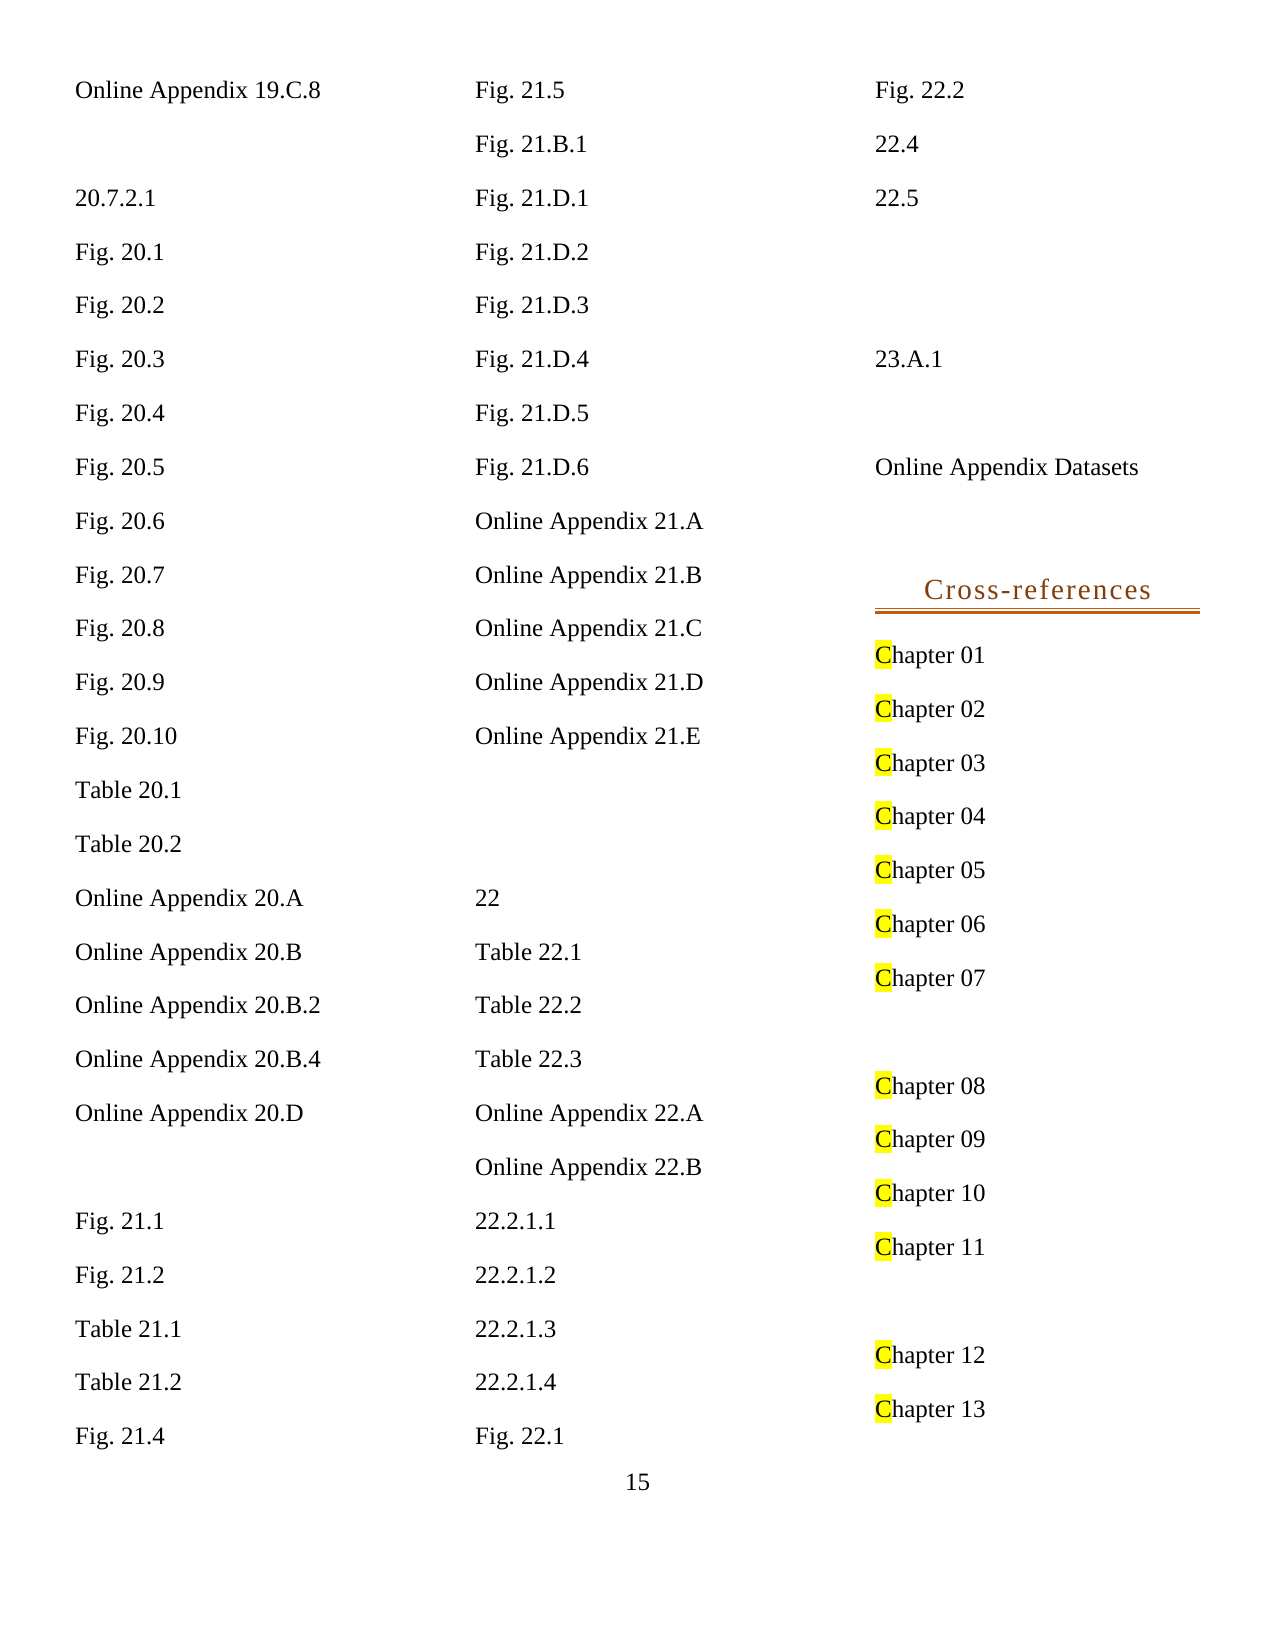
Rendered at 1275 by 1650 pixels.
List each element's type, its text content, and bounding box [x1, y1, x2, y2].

text Chapter 04 [892, 801, 1200, 830]
text Fig. 20.9 [75, 667, 400, 696]
text Fig. 20.2 [75, 290, 400, 319]
text Fig. 21.D.3 [475, 290, 800, 319]
text Online Appendix 22.A [475, 1098, 800, 1127]
text Table 20.1 [75, 775, 400, 804]
text Table 22.2 [475, 991, 800, 1019]
text Fig. 21.D.5 [475, 398, 800, 427]
text 23.A.1 [875, 344, 1200, 373]
text Chapter 12 [892, 1340, 1200, 1369]
text 20.7.2.1 [75, 183, 400, 211]
text 22.2.1.4 [475, 1367, 800, 1396]
text 22.5 [875, 183, 1200, 211]
text 22.2.1.3 [475, 1314, 800, 1342]
text Fig. 20.3 [75, 344, 400, 373]
text Chapter 08 [892, 1071, 1200, 1099]
text Chapter 06 [892, 909, 1200, 938]
text Fig. 21.4 [75, 1421, 400, 1450]
text Online Appendix 21.A [475, 506, 800, 534]
text Chapter 05 [892, 855, 1200, 884]
text Fig. 20.4 [75, 398, 400, 427]
text Table 22.3 [475, 1044, 800, 1073]
text 22.4 [875, 129, 1200, 158]
text Online Appendix 21.C [475, 613, 800, 642]
text Online Appendix 20.D [75, 1098, 400, 1127]
text Online Appendix 22.B [475, 1152, 800, 1181]
text 22.2.1.2 [475, 1260, 800, 1288]
text Fig. 21.2 [75, 1260, 400, 1288]
text Fig. 21.D.1 [475, 183, 800, 211]
text Fig. 20.1 [75, 237, 400, 265]
text Fig. 20.10 [75, 721, 400, 750]
text Fig. 21.D.4 [475, 344, 800, 373]
text Fig. 20.7 [75, 560, 400, 588]
text Fig. 22.1 [475, 1421, 800, 1450]
text Fig. 20.6 [75, 506, 400, 534]
text 22.2.1.1 [475, 1206, 800, 1235]
text Chapter 01 [892, 640, 1200, 669]
subtitle Cross-references [875, 572, 1200, 608]
text Online Appendix 21.E [475, 721, 800, 750]
text Table 21.1 [75, 1314, 400, 1342]
text Online Appendix 21.D [475, 667, 800, 696]
text Fig. 20.5 [75, 452, 400, 481]
text Table 22.1 [475, 937, 800, 965]
text Chapter 02 [892, 694, 1200, 722]
text Chapter 11 [892, 1232, 1200, 1261]
text Online Appendix 19.C.8 [75, 75, 400, 104]
text Fig. 22.2 [875, 75, 1200, 104]
text Fig. 21.1 [75, 1206, 400, 1235]
text Chapter 10 [875, 1178, 1200, 1207]
text Online Appendix 20.A [75, 883, 400, 912]
text Online Appendix 20.B.4 [75, 1044, 400, 1073]
text Fig. 21.D.6 [475, 452, 800, 481]
text Table 21.2 [75, 1367, 400, 1396]
text 22 [475, 883, 800, 912]
text Online Appendix 20.B.2 [75, 991, 400, 1019]
text Fig. 20.8 [75, 613, 400, 642]
text Fig. 21.D.2 [475, 237, 800, 265]
text Chapter 13 [892, 1394, 1200, 1423]
text Table 20.2 [75, 829, 400, 858]
text Online Appendix 20.B [75, 937, 400, 965]
text Chapter 07 [892, 963, 1200, 992]
text Online Appendix Datasets [875, 452, 1200, 481]
text Online Appendix 21.B [475, 560, 800, 588]
text Fig. 21.5 [475, 75, 800, 104]
text Fig. 21.B.1 [475, 129, 800, 158]
text Chapter 09 [875, 1124, 1200, 1153]
text Chapter 03 [892, 748, 1200, 776]
